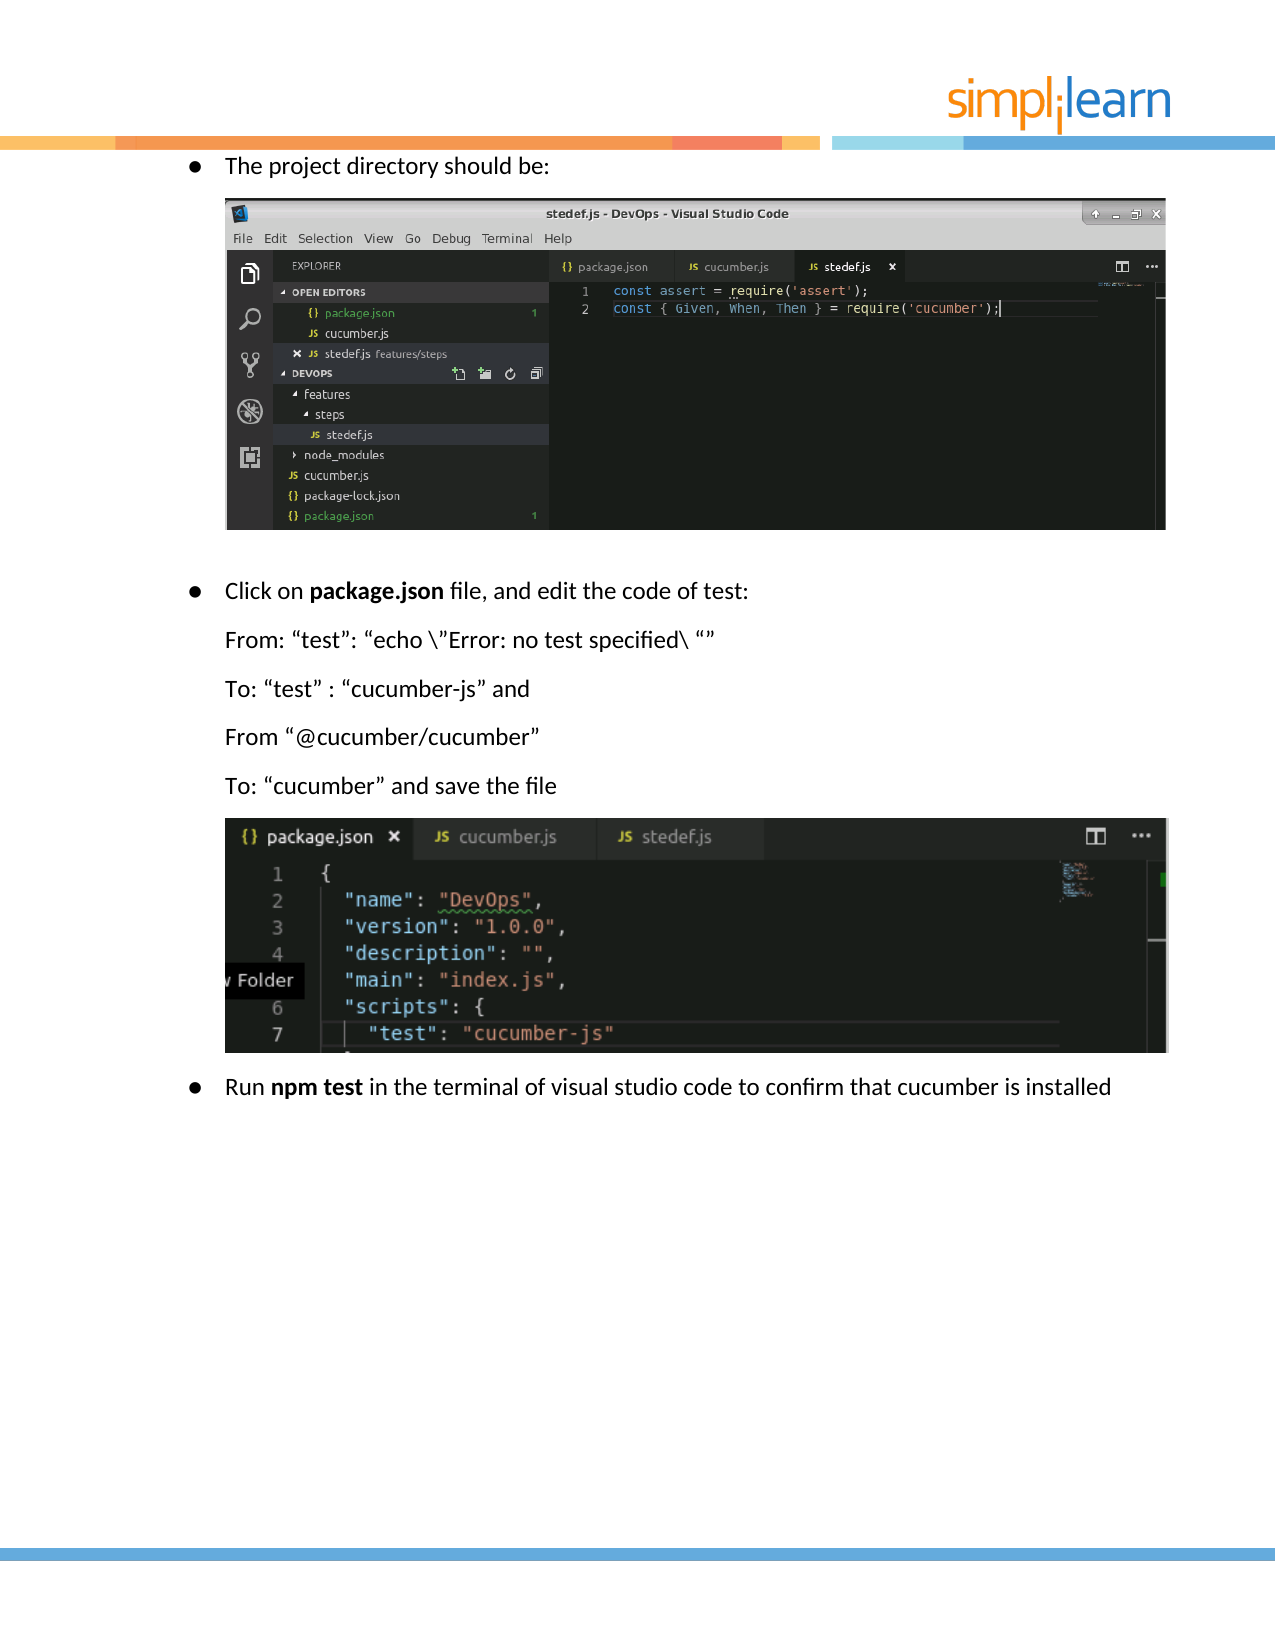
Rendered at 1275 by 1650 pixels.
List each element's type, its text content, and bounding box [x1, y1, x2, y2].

text From: “test”: “echo \”Error: no test specified\ “” [150, 624, 1125, 654]
picture [225, 818, 1169, 1053]
list Click on package.json file, and edit the code of test: [187, 575, 1125, 606]
picture [0, 1548, 1275, 1562]
picture [0, 76, 1275, 150]
picture [225, 198, 1166, 530]
text From “@cucumber/cucumber” [150, 721, 1125, 752]
text To: “test” : “cucumber-js” and [150, 673, 1125, 703]
list The project directory should be: [187, 150, 1125, 181]
list Run npm test in the terminal of visual studio code to confirm that cucumber is installed [187, 1071, 1125, 1101]
text To: “cucumber” and save the file [150, 770, 1125, 801]
